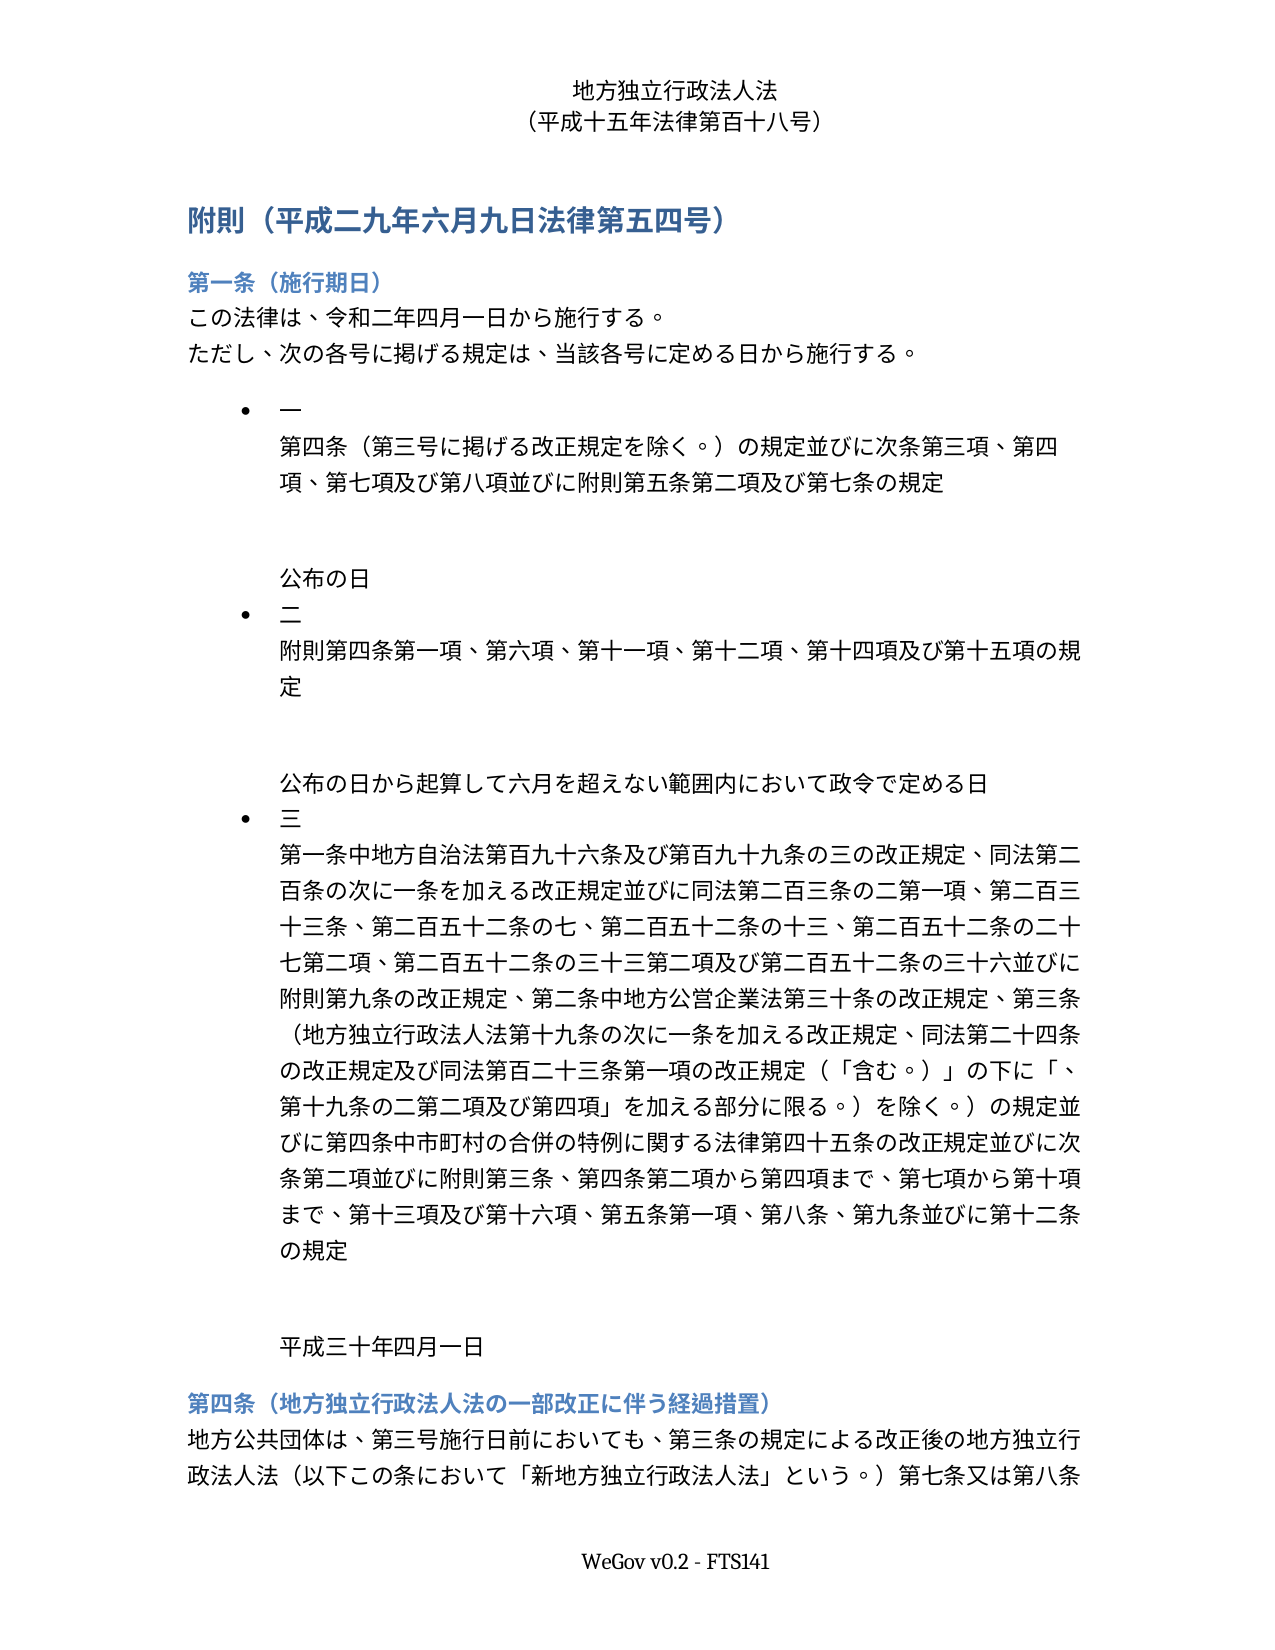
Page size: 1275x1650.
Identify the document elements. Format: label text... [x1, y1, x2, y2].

list 三 第一条中地方自治法第百九十六条及び第百九十九条の三の改正規定、同法第二百条の次に一条を加える改正規定並びに同法第二百三条の二第一項、第二百三十三条、第二百五十二条の七、第二百五十二条の十三、第二百五十二条の二十七第二項、第二百五十二条の三十三第二項及び第二百五十二条の三十六並びに附則第九条の改正規定、第二条中地方公営企業法第三十条の改正規定、第三条（地方独立行政法人法第十九条の次に一条を加える改正規定、同法第二十四条の改正規定及び同法第百二十三条第一項の改正規定（「含む。）」の下に「、第十九条の二第二項及び第四項」を加える部分に限る。）を除く。）の規定並びに第四条中市町村の合併の特例に関する法律第四十五条の改正規定並びに次条第二項並びに附則第三条、第四条第二項から第四項まで、第七項から第十項まで、第十三項及び第十六項、第五条第一項、第八条、第九条並びに第十二条の規定 平成三十年四月一日 [242, 803, 1087, 1362]
list 二 附則第四条第一項、第六項、第十一項、第十二項、第十四項及び第十五項の規定 公布の日から起算して六月を超えない範囲内において政令で定める日 [242, 599, 1087, 799]
subtitle 附則（平成二九年六月九日法律第五四号） [187, 200, 1087, 240]
text この法律は、令和二年四月一日から施行する。 ただし、次の各号に掲げる規定は、当該各号に定める日から施行する。 [187, 302, 1087, 369]
list 一 第四条（第三号に掲げる改正規定を除く。）の規定並びに次条第三項、第四項、第七項及び第八項並びに附則第五条第二項及び第七条の規定 公布の日 [242, 395, 1087, 594]
subtitle 第四条（地方独立行政法人法の一部改正に伴う経過措置） [187, 1388, 1087, 1419]
subtitle 第一条（施行期日） [187, 266, 1087, 298]
